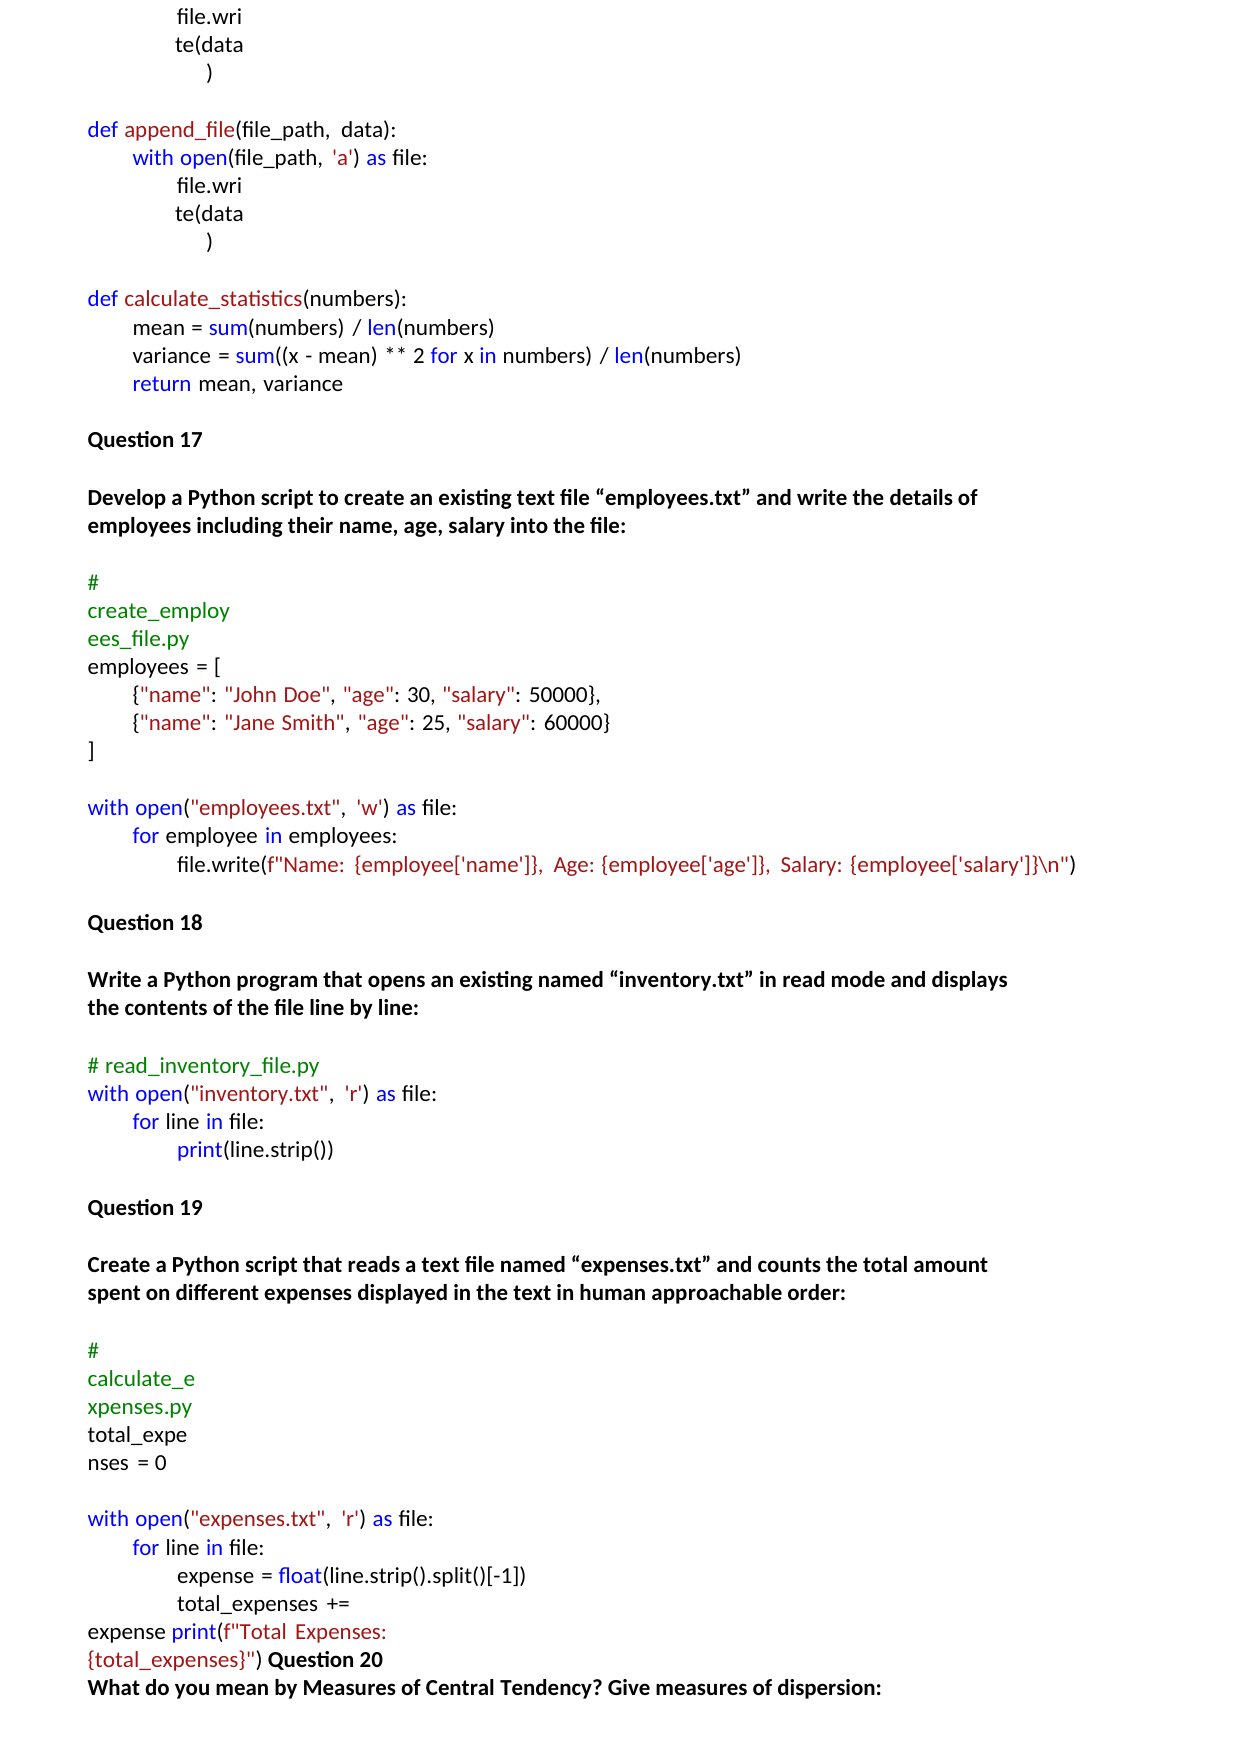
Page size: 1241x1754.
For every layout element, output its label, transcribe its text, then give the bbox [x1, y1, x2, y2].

text mean = sum(numbers) / len(numbers) [132, 313, 1101, 341]
text Develop a Python script to create an existing text file “employees.txt” and write the details of employees including their name, age, salary into the file: [87, 483, 1045, 539]
text file.write(f"Name: {employee['name']}, Age: {employee['age']}, Salary: {employee['salary']}\n") [177, 850, 1101, 878]
text # read_inventory_file.py [87, 1051, 1101, 1079]
text Write a Python program that opens an existing named “inventory.txt” in read mode and displays the contents of the file line by line: [87, 965, 1015, 1021]
text return mean, variance [132, 369, 1101, 397]
text print(line.strip()) [177, 1135, 1101, 1163]
text for employee in employees: [132, 822, 1101, 850]
text with open("inventory.txt", 'r') as file: [87, 1079, 1101, 1107]
text with open(file_path, 'a') as file: [132, 143, 1101, 171]
text Question 17 [87, 425, 1101, 453]
text def calculate_statistics(numbers): [87, 284, 1101, 312]
text expense = float(line.strip().split()[-1]) [177, 1561, 1101, 1589]
text Question 19 [87, 1193, 1101, 1221]
text Create a Python script that reads a text file named “expenses.txt” and counts the total amount spent on different expenses displayed in the text in human approachable order: [87, 1250, 1040, 1306]
text for line in file: [132, 1533, 1101, 1561]
text What do you mean by Measures of Central Tendency? Give measures of dispersion: [87, 1673, 1101, 1702]
text # create_employees_file.py employees = [ [87, 568, 232, 680]
text ] [87, 737, 1101, 764]
text with open("expenses.txt", 'r') as file: [87, 1504, 1101, 1532]
text Question 18 [87, 908, 1101, 936]
text total_expenses += expense print(f"Total Expenses: {total_expenses}") Question 20 [87, 1589, 412, 1673]
text variance = sum((x - mean) ** 2 for x in numbers) / len(numbers) [132, 341, 1101, 369]
text def append_file(file_path, data): [87, 115, 1101, 143]
text {"name": "Jane Smith", "age": 25, "salary": 60000} [132, 708, 1101, 736]
text {"name": "John Doe", "age": 30, "salary": 50000}, [132, 680, 1101, 708]
text file.write(data) [173, 2, 245, 86]
text with open("employees.txt", 'w') as file: [87, 793, 1101, 821]
text # calculate_expenses.py total_expenses = 0 [87, 1336, 198, 1476]
text file.write(data) [173, 171, 245, 256]
text for line in file: [132, 1107, 1101, 1135]
